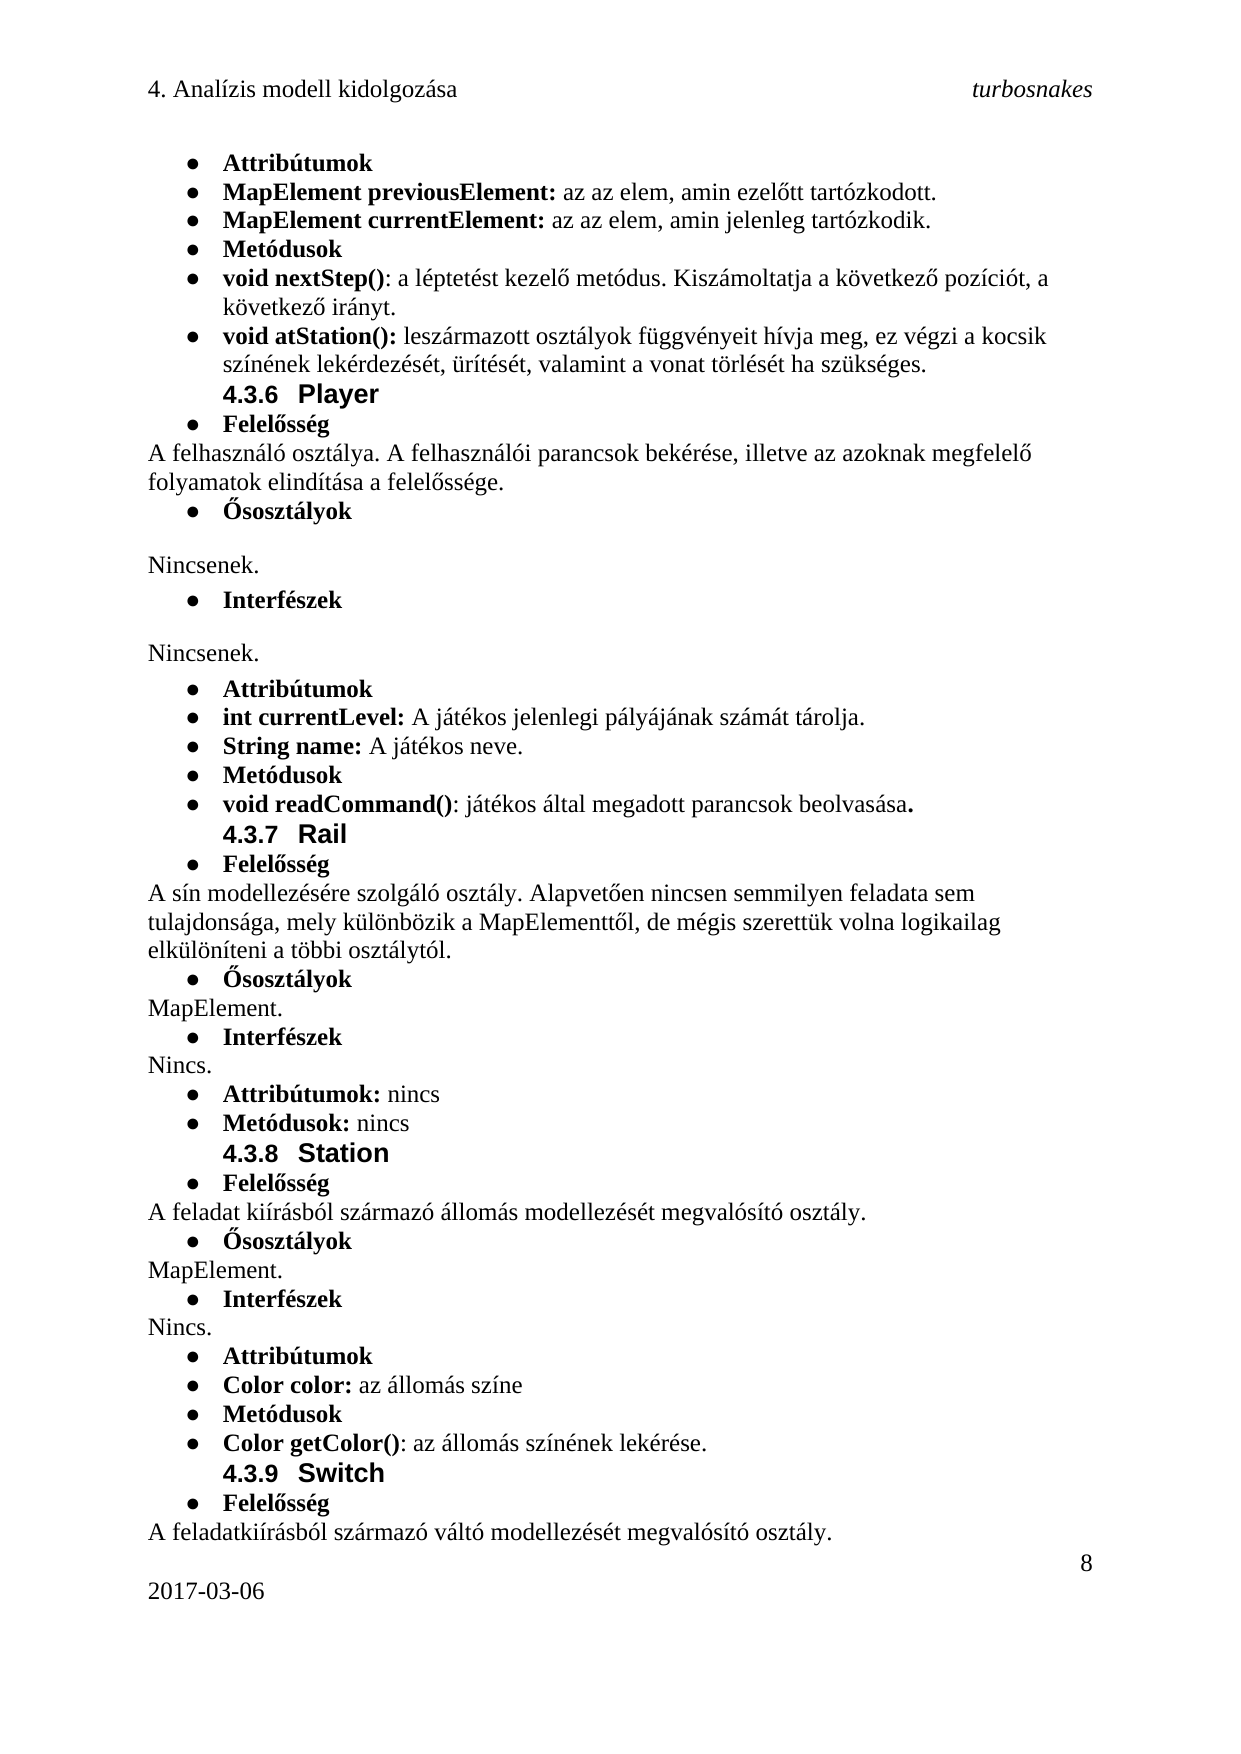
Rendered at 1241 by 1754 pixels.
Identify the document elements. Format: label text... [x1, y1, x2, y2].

list Attribútumok [185, 148, 1093, 176]
list Ősosztályok [185, 964, 1093, 993]
text A felhasználó osztálya. A felhasználói parancsok bekérése, illetve az azoknak megfelelő folyamatok elindítása a felelőssége. [148, 438, 1093, 496]
list Rail [223, 818, 1093, 849]
text Nincsenek. [148, 638, 1093, 667]
text MapElement. [148, 1255, 1093, 1283]
text A sín modellezésére szolgáló osztály. Alapvetően nincsen semmilyen feladata sem tulajdonsága, mely különbözik a MapElementtől, de mégis szerettük volna logikailag elkülöníteni a többi osztálytól. [148, 878, 1093, 964]
list void nextStep(): a léptetést kezelő metódus. Kiszámoltatja a következő pozíciót, a következő irányt. [185, 263, 1093, 321]
list Station [223, 1137, 1093, 1168]
text Nincsenek. [148, 550, 1093, 578]
list Felelősség [185, 409, 1093, 438]
list Player [223, 378, 1093, 409]
list Ősosztályok [185, 1226, 1093, 1255]
list Metódusok [185, 1399, 1093, 1428]
list Interfészek [185, 585, 1093, 613]
list void readCommand(): játékos által megadott parancsok beolvasása. [185, 789, 1093, 818]
list void atStation(): leszármazott osztályok függvényeit hívja meg, ez végzi a kocsik színének lekérdezését, ürítését, valamint a vonat törlését ha szükséges. [185, 321, 1093, 378]
list Color color: az állomás színe [185, 1370, 1093, 1399]
list Metódusok: nincs [185, 1108, 1093, 1137]
list MapElement previousElement: az az elem, amin ezelőtt tartózkodott. [185, 176, 1093, 205]
list Interfészek [185, 1283, 1093, 1312]
list Attribútumok: nincs [185, 1079, 1093, 1108]
list Metódusok [185, 234, 1093, 263]
list Attribútumok [185, 1341, 1093, 1370]
text MapElement. [148, 993, 1093, 1022]
list Ősosztályok [185, 496, 1093, 525]
list Felelősség [185, 1168, 1093, 1197]
list int currentLevel: A játékos jelenlegi pályájának számát tárolja. [185, 702, 1093, 731]
text A feladatkiírásból származó váltó modellezését megvalósító osztály. [148, 1517, 1093, 1545]
list Felelősség [185, 1488, 1093, 1517]
list Interfészek [185, 1022, 1093, 1051]
list String name: A játékos neve. [185, 731, 1093, 760]
list Felelősség [185, 849, 1093, 878]
list Metódusok [185, 760, 1093, 789]
list MapElement currentElement: az az elem, amin jelenleg tartózkodik. [185, 205, 1093, 234]
list Switch [223, 1457, 1093, 1488]
text Nincs. [148, 1312, 1093, 1341]
text Nincs. [148, 1051, 1093, 1079]
text A feladat kiírásból származó állomás modellezését megvalósító osztály. [148, 1197, 1093, 1226]
list Attribútumok [185, 673, 1093, 702]
list Color getColor(): az állomás színének lekérése. [185, 1428, 1093, 1457]
